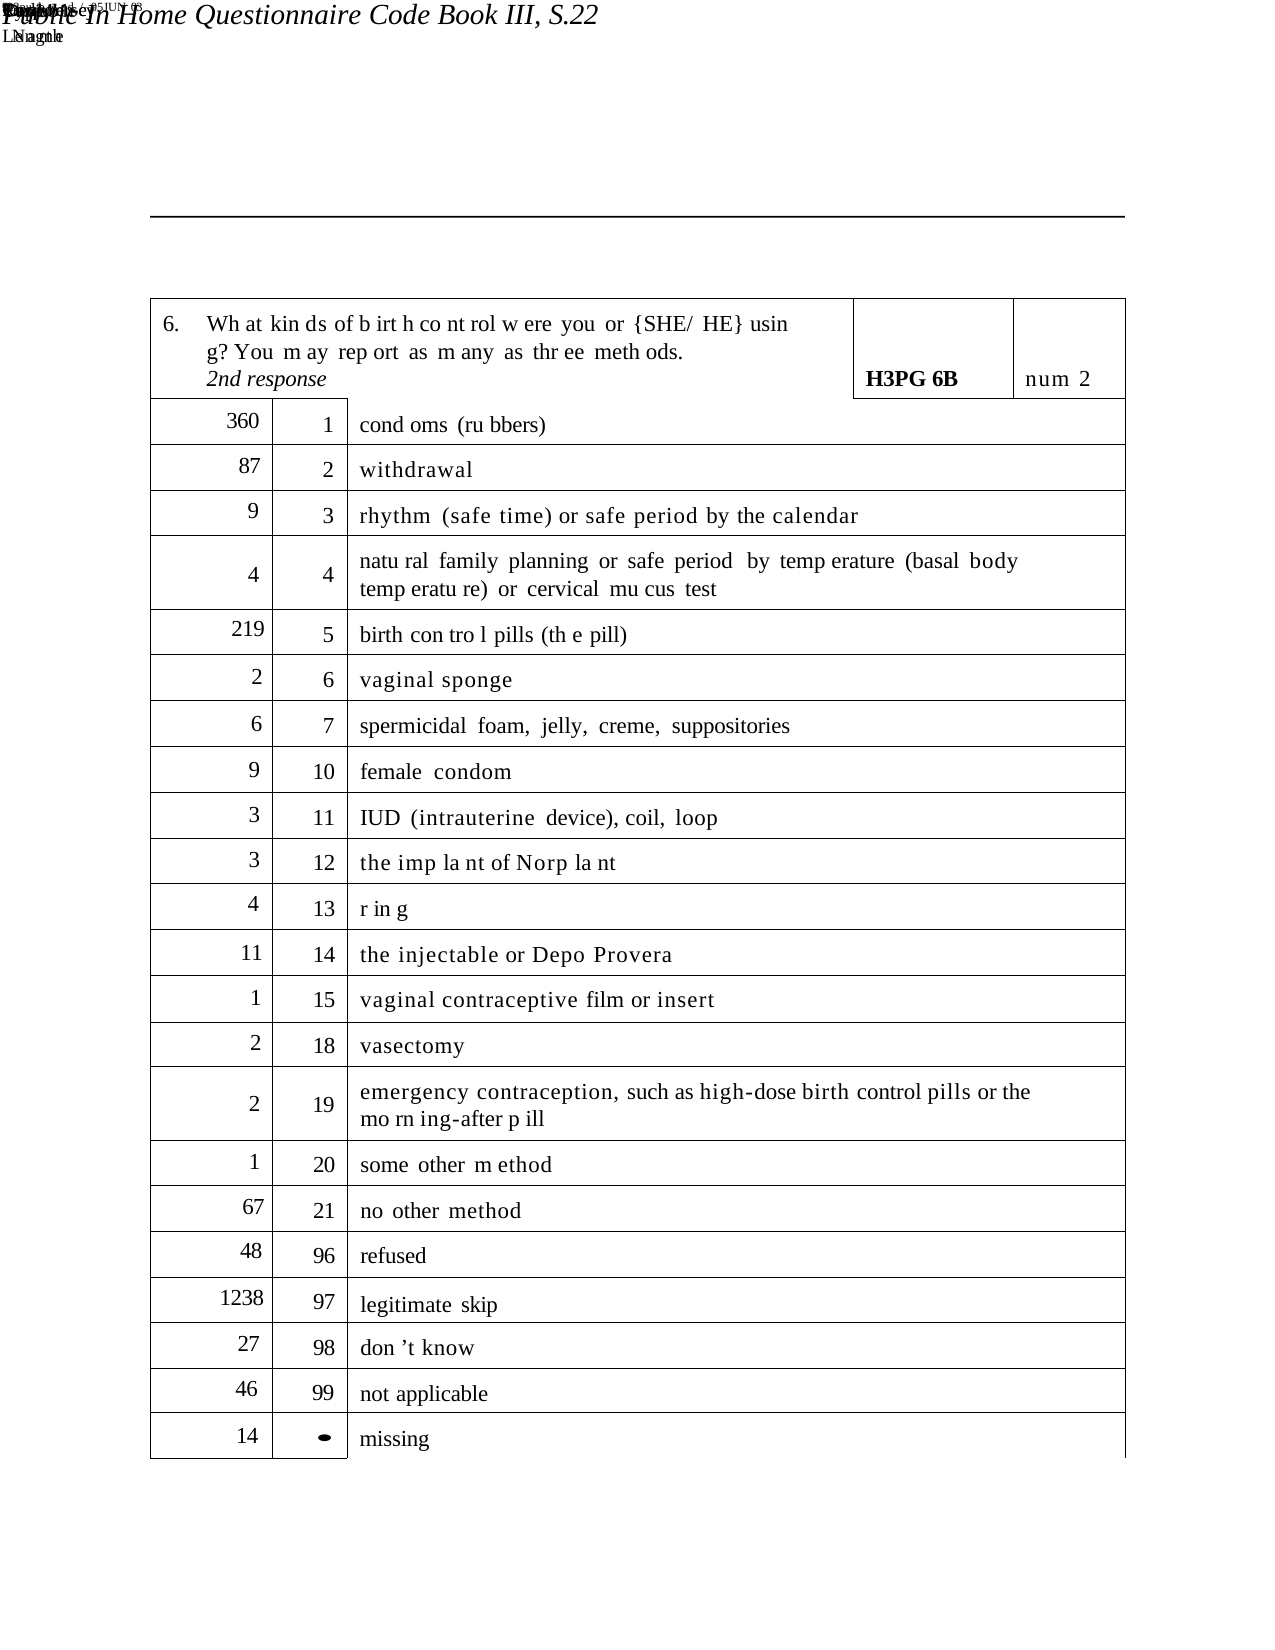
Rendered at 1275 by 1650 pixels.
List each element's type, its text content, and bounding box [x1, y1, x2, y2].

table_cell 87 [151, 445, 272, 489]
table_cell 11 [151, 930, 272, 974]
table_cell 9 [151, 747, 272, 792]
table_cell r in g [348, 884, 1125, 929]
table_header 6. Wh at kin ds of b irt h co nt rol w ere you or {SHE/ HE} usin g? You m ay rep ort as m any as thr ee meth ods. 2nd response [151, 299, 853, 398]
table_cell vaginal sponge [348, 655, 1125, 700]
table_cell 12 [273, 839, 347, 883]
table_cell 7 [273, 701, 347, 746]
table_cell 6 [273, 655, 347, 700]
table_cell birth con tro l pills (th e pill) [348, 610, 1125, 654]
table_cell 97 [273, 1278, 347, 1322]
table_cell 18 [273, 1023, 347, 1066]
table_cell withdrawal [348, 445, 1125, 489]
table_cell no other method [348, 1186, 1125, 1231]
table_cell natu ral family planning or safe period by temp erature (basal body temp eratu re) or cervical mu cus test [348, 536, 1125, 609]
table_cell not applicable [348, 1369, 1125, 1412]
table_cell 5 [273, 610, 347, 654]
table_cell don ’t know [348, 1323, 1125, 1368]
table_cell 98 [273, 1323, 347, 1368]
table_cell 2 [151, 655, 272, 700]
table_header num 2 [1014, 299, 1125, 398]
table_cell the imp la nt of Norp la nt [348, 839, 1125, 883]
table_cell 1 [151, 976, 272, 1021]
table_cell 3 [151, 793, 272, 837]
table_cell female condom [348, 747, 1125, 792]
table_cell 1 [273, 399, 347, 444]
table_cell 19 [273, 1067, 347, 1140]
table_cell 15 [273, 976, 347, 1021]
table_cell 14 [151, 1413, 272, 1458]
table_cell 67 [151, 1186, 272, 1231]
table_cell 21 [273, 1186, 347, 1231]
table_cell 2 [273, 445, 347, 489]
table_cell vaginal contraceptive film or insert [348, 976, 1125, 1021]
table_cell 4 [273, 536, 347, 609]
table_cell 13 [273, 884, 347, 929]
table_cell rhythm (safe time) or safe period by the calendar [348, 491, 1125, 535]
table_cell 10 [273, 747, 347, 792]
table_cell 1238 [151, 1278, 272, 1322]
table_cell 11 [273, 793, 347, 837]
table_cell refused [348, 1232, 1125, 1277]
table_cell 96 [273, 1232, 347, 1277]
table_cell 20 [273, 1141, 347, 1185]
table_cell 27 [151, 1323, 272, 1368]
table_cell spermicidal foam, jelly, creme, suppositories [348, 701, 1125, 746]
table_cell vasectomy [348, 1023, 1125, 1066]
table_cell 219 [151, 610, 272, 654]
table_cell 1 [151, 1141, 272, 1185]
table_cell 99 [273, 1369, 347, 1412]
table_cell emergency contraception, such as high-dose birth control pills or the mo rn ing-after p ill [348, 1067, 1125, 1140]
table_cell 2 [151, 1067, 272, 1140]
table_cell 6 [151, 701, 272, 746]
table_cell 3 [273, 491, 347, 535]
table_cell cond oms (ru bbers) [348, 398, 1125, 444]
table_header H3PG 6B [854, 299, 1013, 398]
table_cell missing [348, 1413, 1125, 1458]
table_cell 46 [151, 1369, 272, 1412]
table_cell 360 [151, 399, 272, 444]
table_cell 4 [151, 536, 272, 609]
table_cell 2 [151, 1023, 272, 1066]
table_cell IUD (intrauterine device), coil, loop [348, 793, 1125, 837]
table_cell legitimate skip [348, 1278, 1125, 1322]
table_cell 14 [273, 930, 347, 974]
table_cell 4 [151, 884, 272, 929]
table_cell 48 [151, 1232, 272, 1277]
table_cell 3 [151, 839, 272, 883]
table_cell 9 [151, 491, 272, 535]
table_cell • [273, 1413, 347, 1458]
table_cell some other m ethod [348, 1141, 1125, 1185]
table_cell the injectable or Depo Provera [348, 930, 1125, 974]
